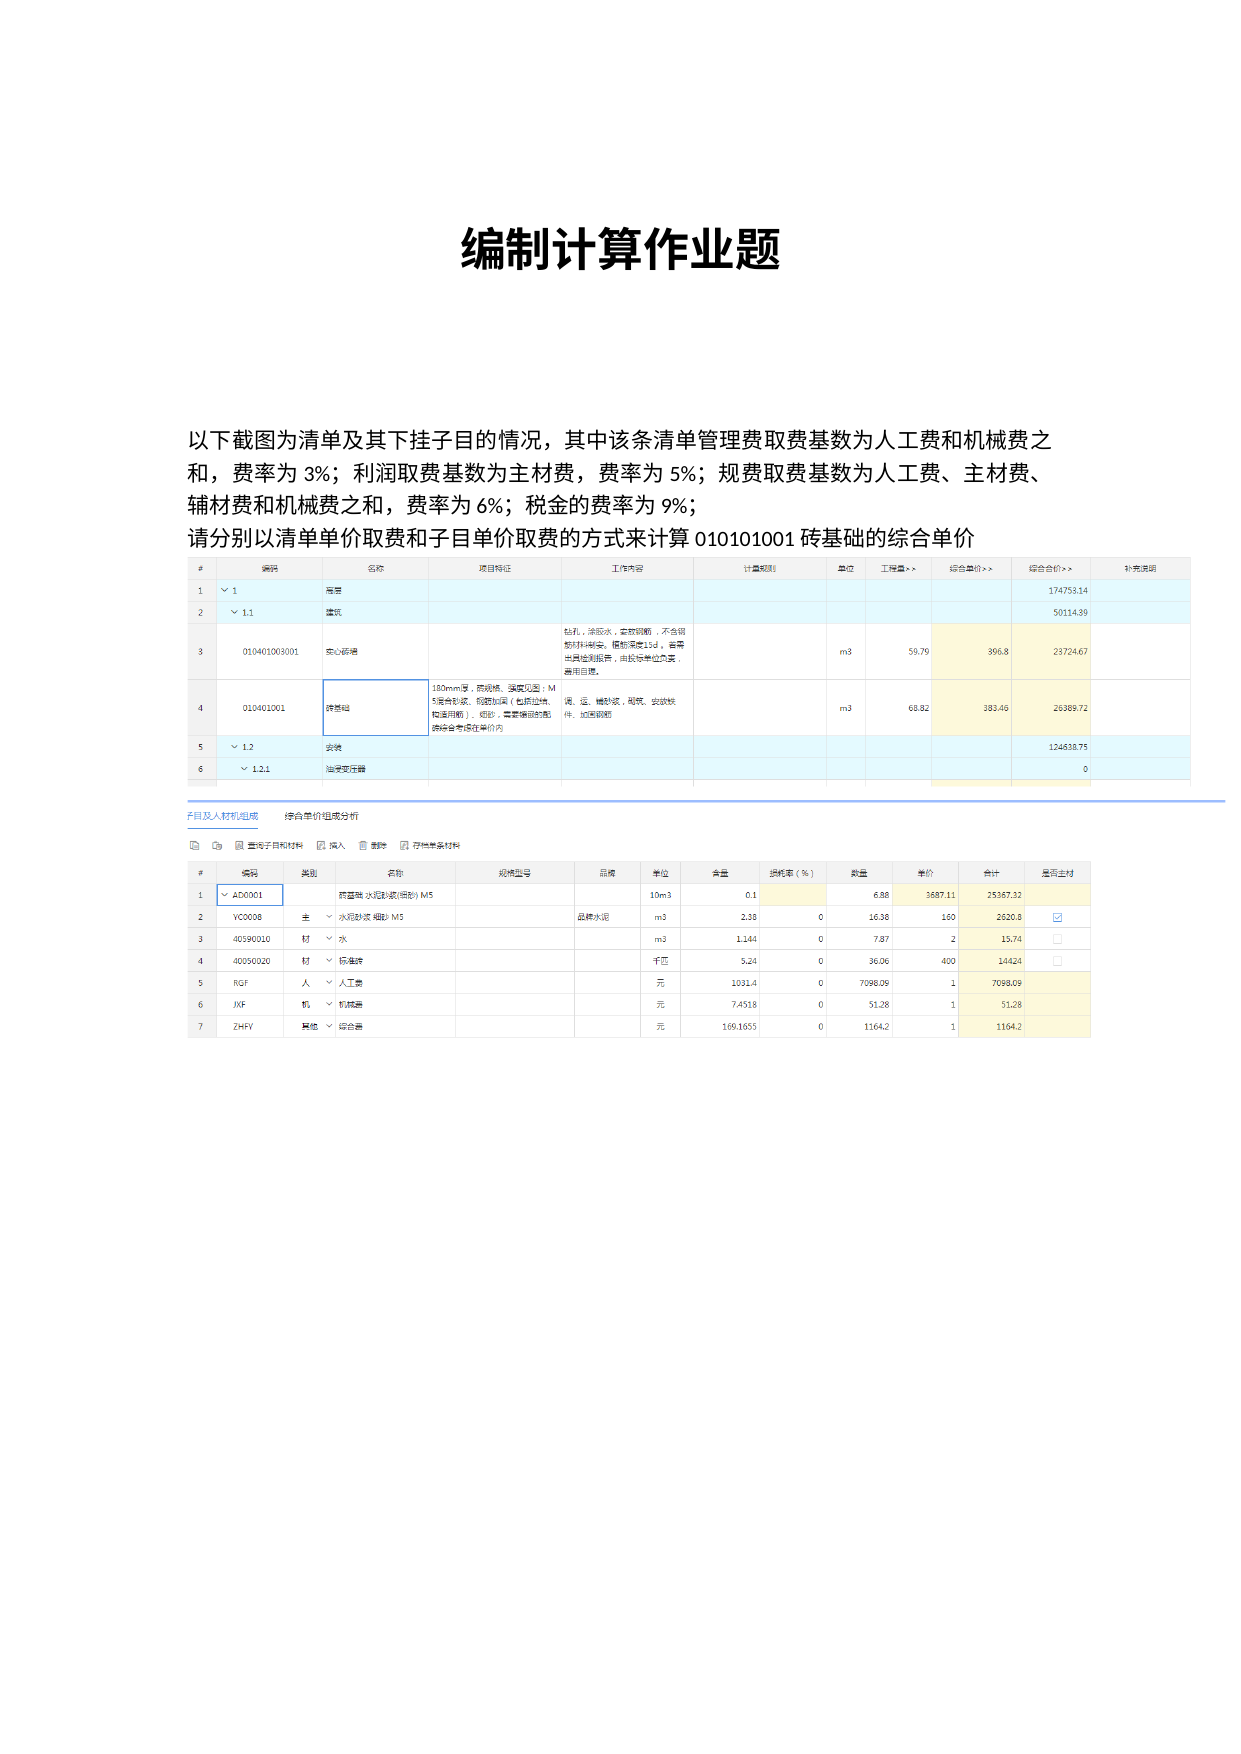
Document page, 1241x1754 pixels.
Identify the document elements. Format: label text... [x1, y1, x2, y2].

text 请分别以清单单价取费和子目单价取费的方式来计算010101001 砖基础的综合单价 [187, 520, 1053, 552]
text 以下截图为清单及其下挂子目的情况，其中该条清单管理费取费基数为人工费和机械费之和，费率为3%；利润取费基数为主材费，费率为5%；规费取费基数为人工费、主材费、辅材费和机械费之和，费率为6%；税金的费率为9%； [187, 423, 1053, 520]
subtitle 编制计算作业题 [187, 197, 1053, 295]
picture [187, 552, 1226, 1063]
